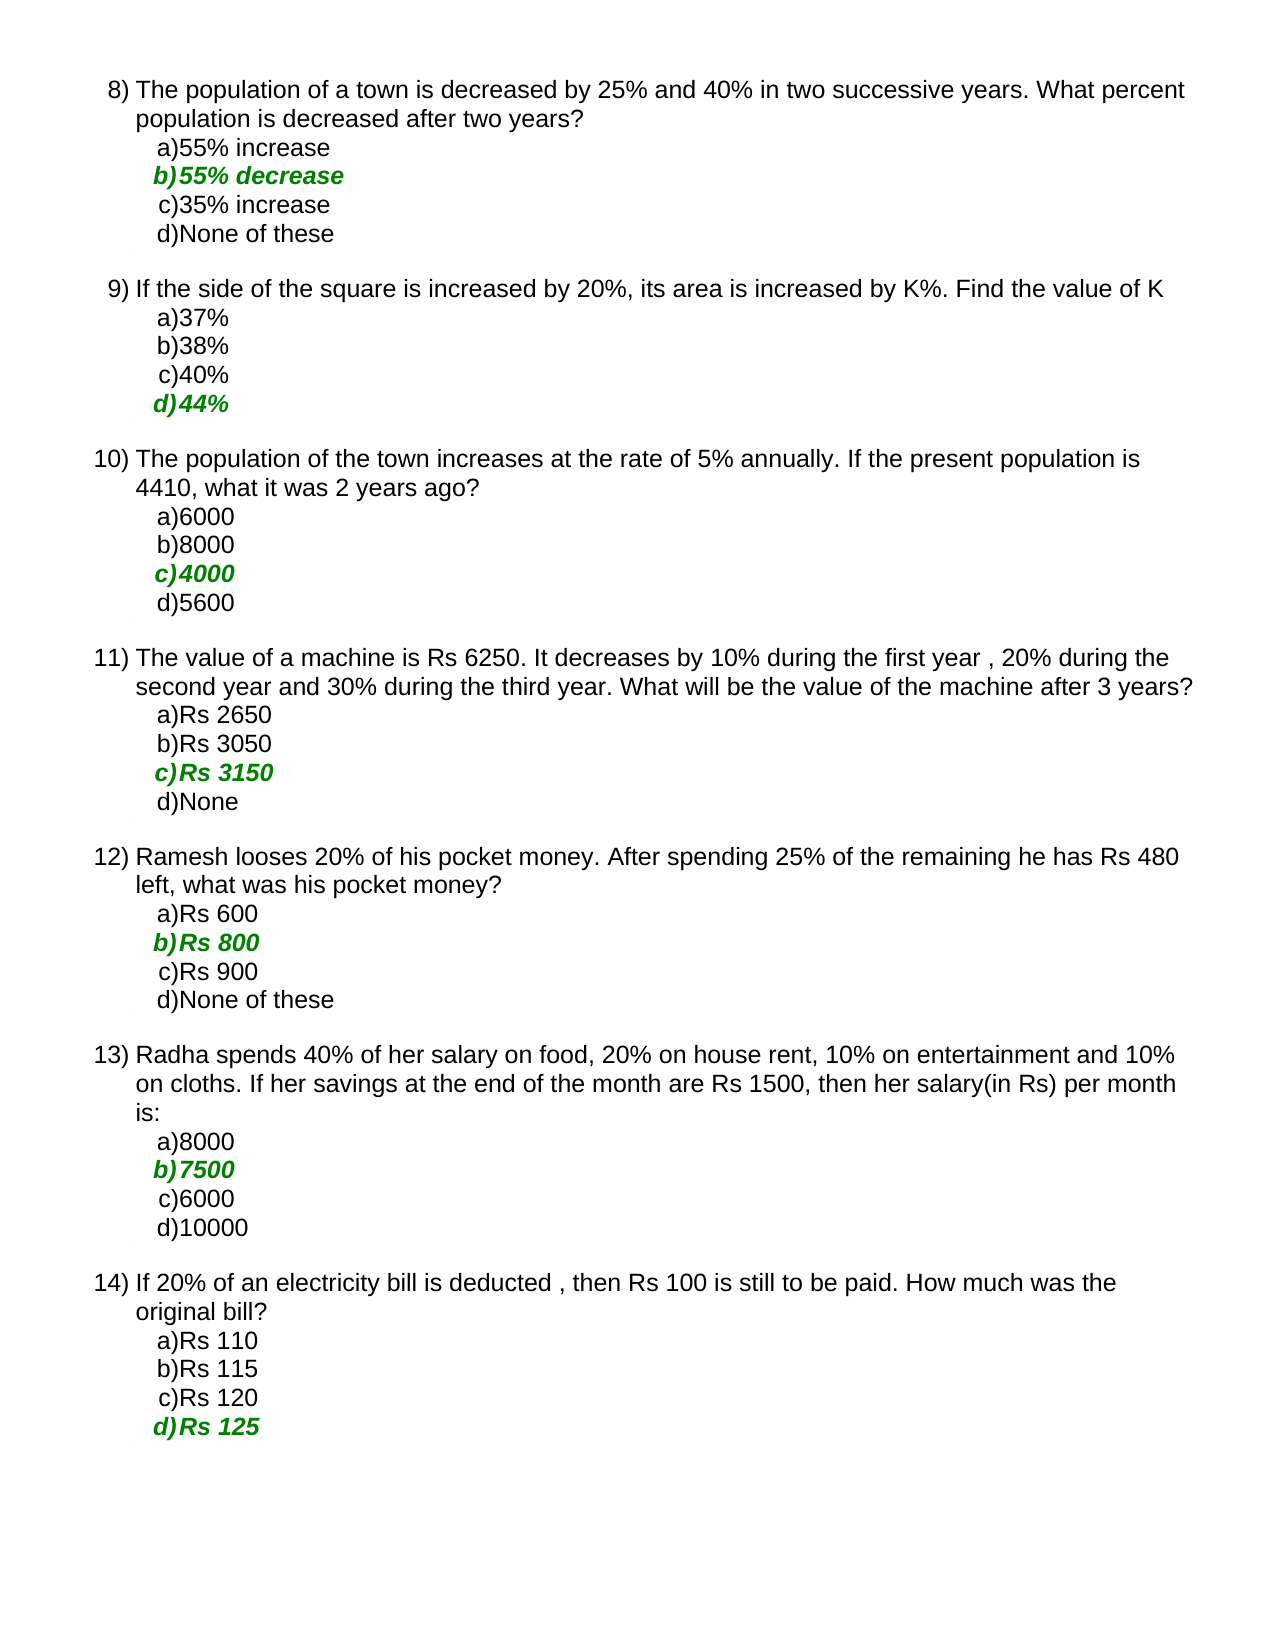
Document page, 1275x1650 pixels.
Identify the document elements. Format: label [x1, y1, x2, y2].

table_header [75, 1268, 1200, 1467]
table_header [75, 75, 1200, 274]
table_header [75, 842, 1200, 1041]
table_header [75, 643, 1200, 842]
table_header [75, 444, 1200, 643]
table_header [75, 1041, 1200, 1268]
table_header [75, 274, 1200, 444]
